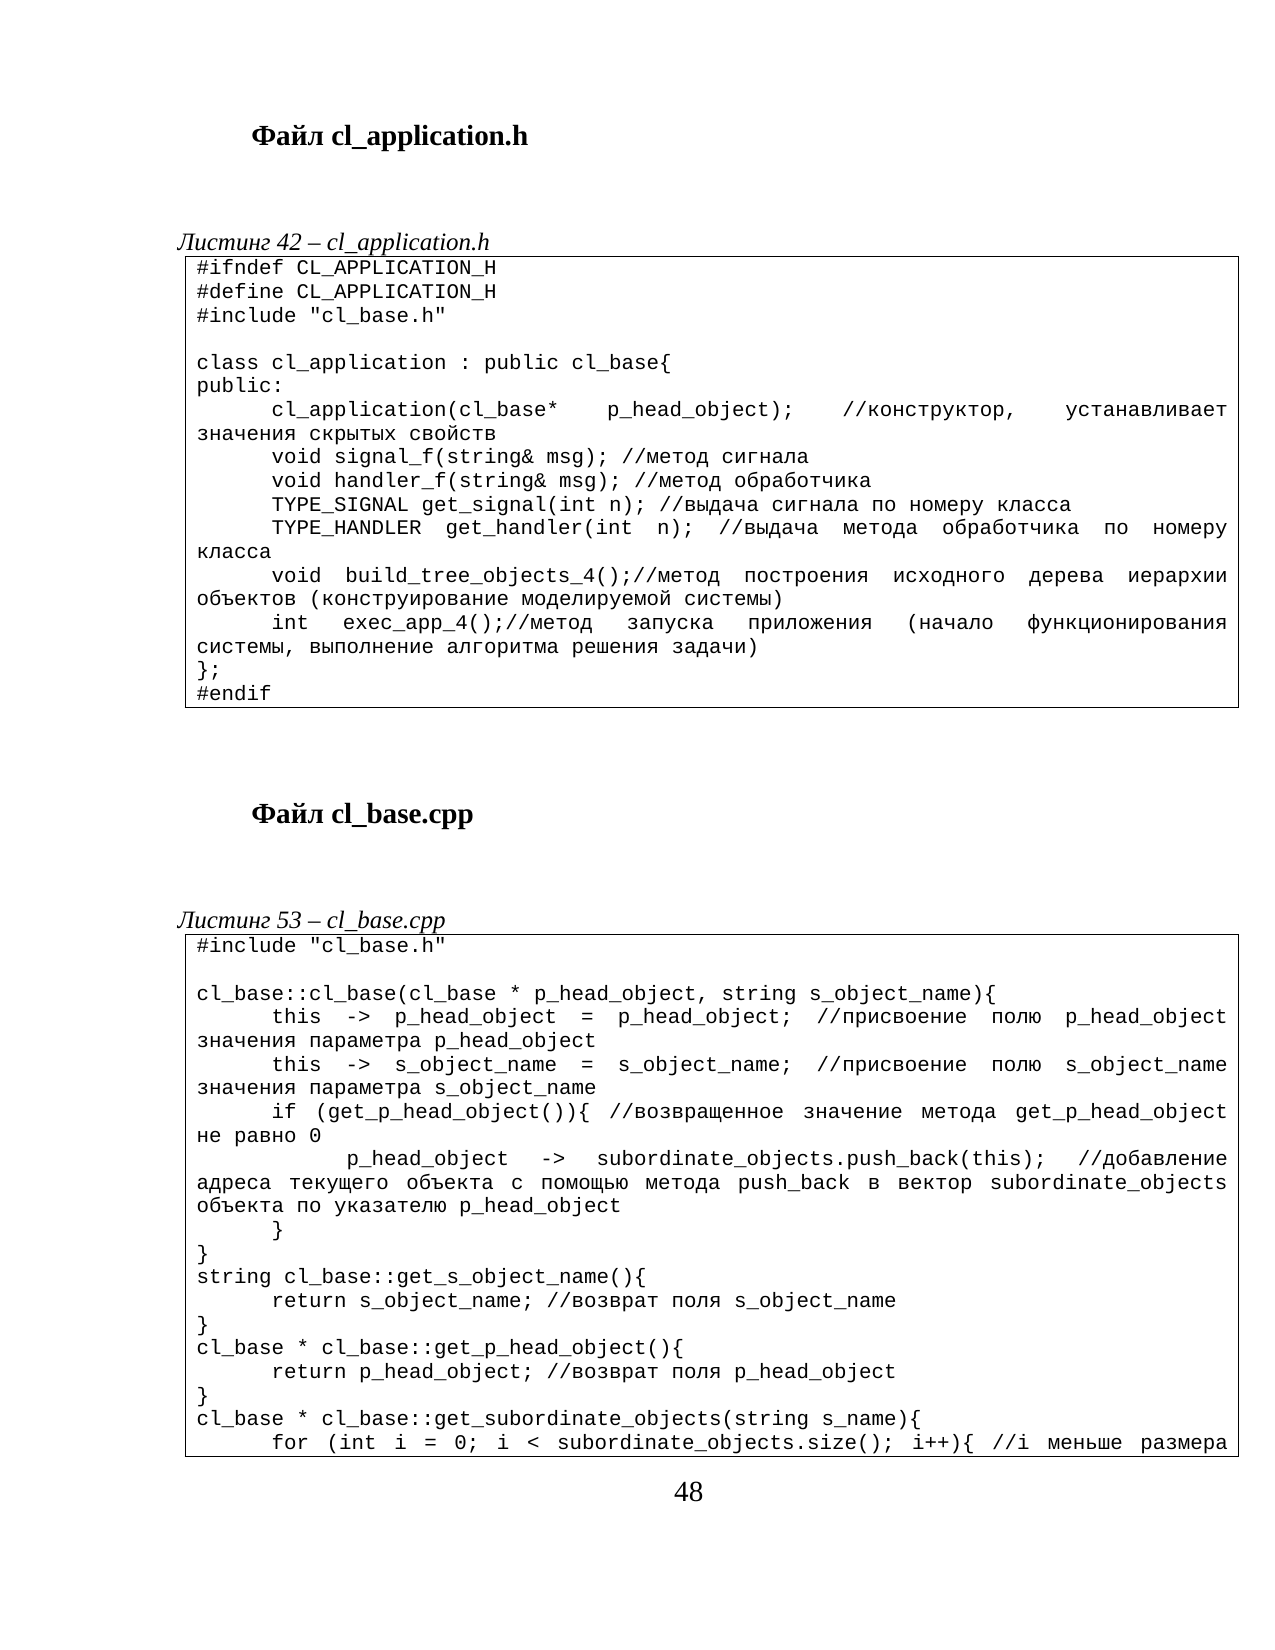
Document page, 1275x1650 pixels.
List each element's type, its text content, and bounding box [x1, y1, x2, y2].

text Листинг 42 – cl_application.h [177, 227, 1216, 256]
text Листинг 53 – cl_base.cpp [177, 906, 1216, 934]
table_header #ifndef CL_APPLICATION_H #define CL_APPLICATION_H #include "cl_base.h" class cl_application : public cl_base{ public: cl_application(cl_base* p_head_object); //конструктор, устанавливает значения скрытых свойств void signal_f(string& msg); //метод сигнала void handler_f(string& msg); //метод обработчика TYPE_SIGNAL get_signal(int n); //выдача сигнала по номеру класса TYPE_HANDLER get_handler(int n); //выдача метода обработчика по номеру класса void build_tree_objects_4();//метод построения исходного дерева иерархии объектов (конструированиe моделируемой системы) int exec_app_4();//метод запуска приложения (начало функционирования системы, выполнение алгоритма решения задачи) }; #endif [186, 257, 1238, 707]
subtitle Файл cl_base.cpp [177, 796, 1216, 830]
subtitle Файл cl_application.h [177, 118, 1216, 152]
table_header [186, 935, 1238, 1456]
